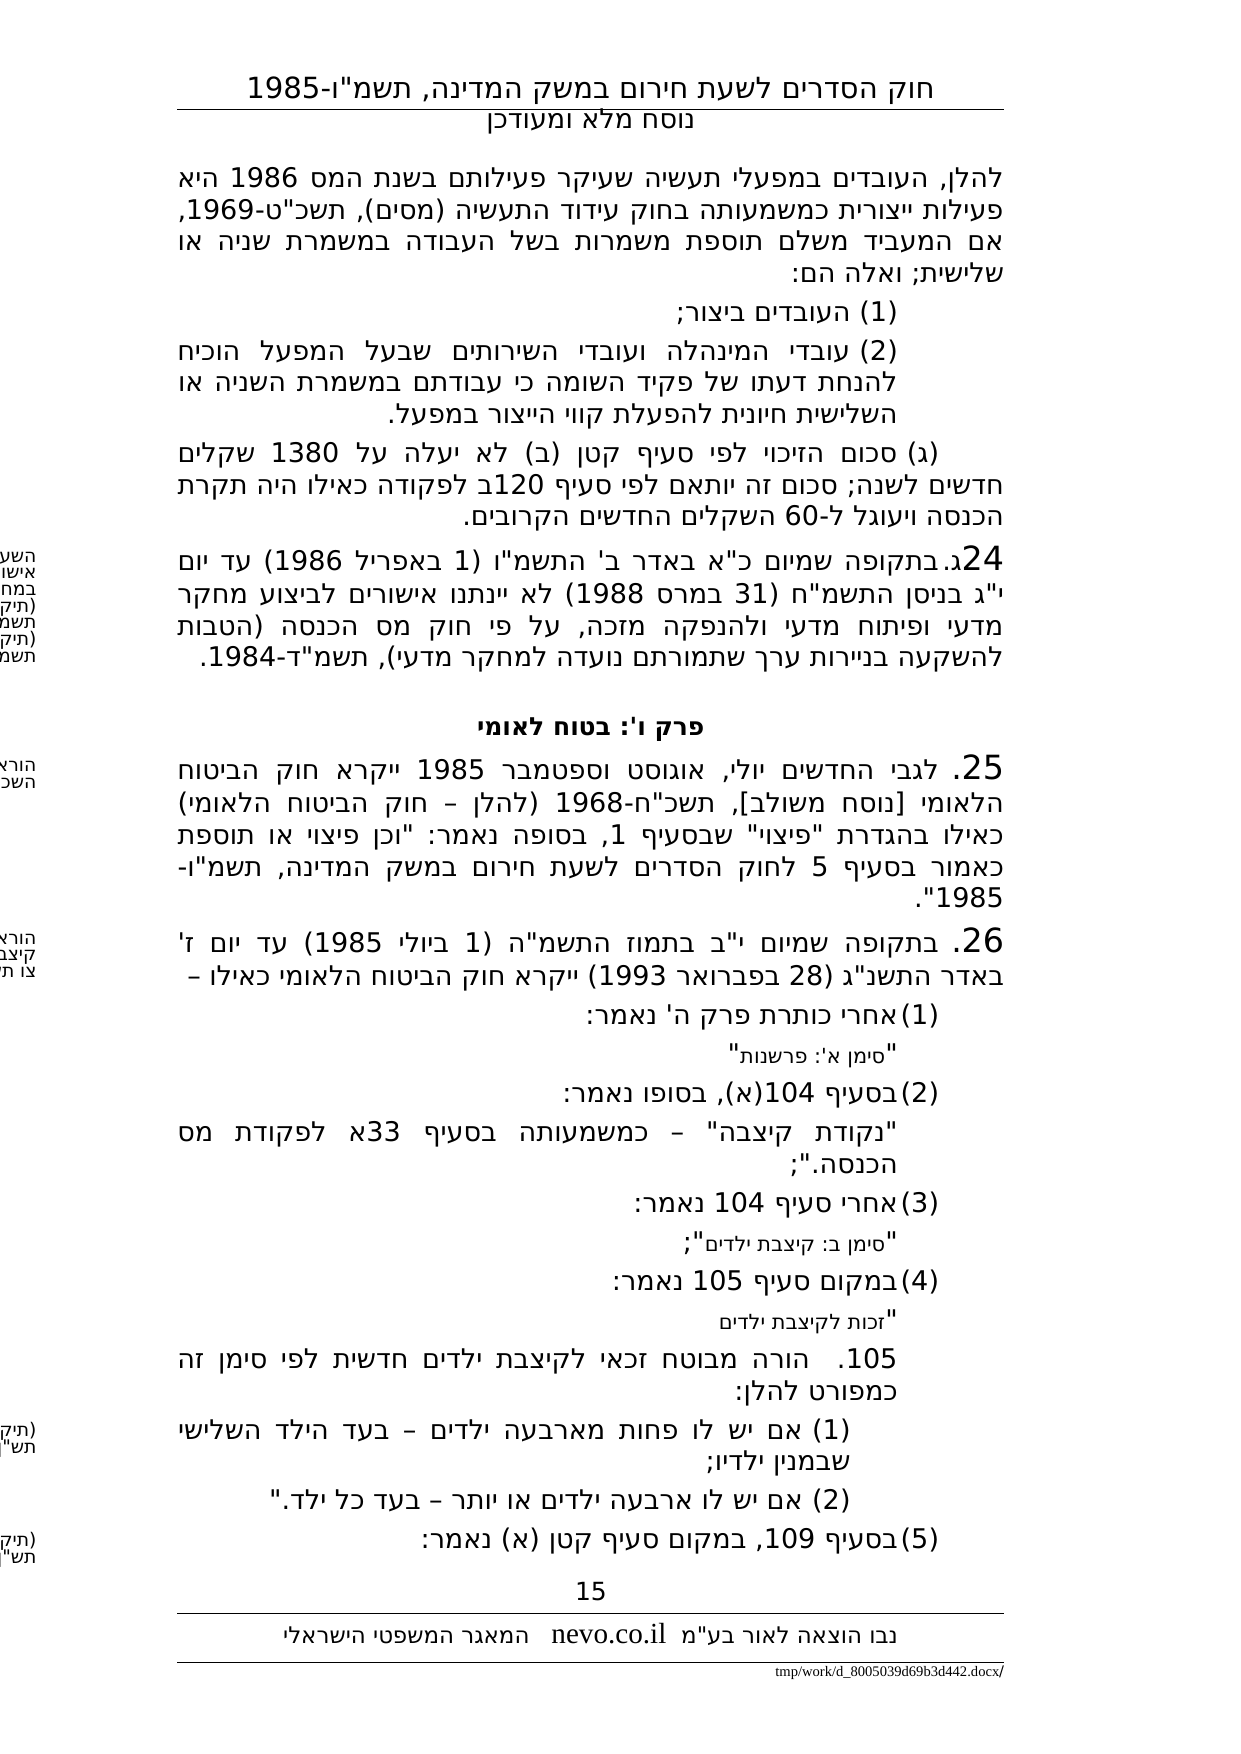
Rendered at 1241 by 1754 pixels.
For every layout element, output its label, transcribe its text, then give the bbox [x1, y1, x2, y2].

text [177, 162, 1004, 289]
text (1) אחרי כותרת פרק ה' נאמר: [177, 999, 939, 1031]
text (3) אחרי סעיף 104 נאמר: [177, 1187, 939, 1219]
text (2) בסעיף 104(א), בסופו נאמר: [177, 1077, 939, 1109]
text (4) במקום סעיף 105 נאמר: [177, 1265, 939, 1297]
text (1) העובדים ביצור; [177, 296, 898, 328]
text (1) אם יש לו פחות מארבעה ילדים – בעד הילד השלישי שבמנין ילדיו; [177, 1414, 851, 1477]
text (ג) סכום הזיכוי לפי סעיף קטן (ב) לא יעלה על 1380 שקלים חדשים לשנה; סכום זה יותאם לפי סעיף 120ב לפקודה כאילו היה תקרת הכנסה ויעוגל ל-60 השקלים החדשים הקרובים. [177, 437, 1004, 532]
text 25. לגבי החדשים יולי, אוגוסט וספטמבר 1985 ייקרא חוק הביטוח הלאומי [נוסח משולב], תשכ"ח-1968 (להלן – חוק הביטוח הלאומי) כאילו בהגדרת "פיצוי" שבסעיף 1, בסופה נאמר: "וכן פיצוי או תוספת כאמור בסעיף 5 לחוק הסדרים לשעת חירום במשק המדינה, תשמ"ו-1985". [177, 749, 1004, 914]
text "זכות לקיצבת ילדים [177, 1304, 898, 1336]
text פרק ו': בטוח לאומי [177, 712, 1004, 741]
text 105. הורה מבוטח זכאי לקיצבת ילדים חדשית לפי סימן זה כמפורט להלן: [177, 1343, 898, 1407]
text 26. בתקופה שמיום י"ב בתמוז התשמ"ה (1 ביולי 1985) עד יום ז' באדר התשנ"ג (28 בפברואר 1993) ייקרא חוק הביטוח הלאומי כאילו – [177, 921, 1004, 992]
text (5) בסעיף 109, במקום סעיף קטן (א) נאמר: [177, 1524, 939, 1555]
text (2) עובדי המינהלה ועובדי השירותים שבעל המפעל הוכיח להנחת דעתו של פקיד השומה כי עבודתם במשמרת השניה או השלישית חיונית להפעלת קווי הייצור במפעל. [177, 335, 898, 430]
text "סימן ב: קיצבת ילדים"; [177, 1226, 898, 1258]
text "סימן א': פרשנות" [177, 1038, 898, 1070]
text 24ג. בתקופה שמיום כ"א באדר ב' התשמ"ו (1 באפריל 1986) עד יום י"ג בניסן התשמ"ח (31 במרס 1988) לא יינתנו אישורים לביצוע מחקר מדעי ופיתוח מדעי ולהנפקה מזכה, על פי חוק מס הכנסה (הטבות להשקעה בניירות ערך שתמורתם נועדה למחקר מדעי), תשמ"ד-1984. [177, 539, 1004, 673]
text "נקודת קיצבה" – כמשמעותה בסעיף 33א לפקודת מס הכנסה."; [177, 1117, 898, 1180]
text (2) אם יש לו ארבעה ילדים או יותר – בעד כל ילד." [177, 1485, 851, 1516]
